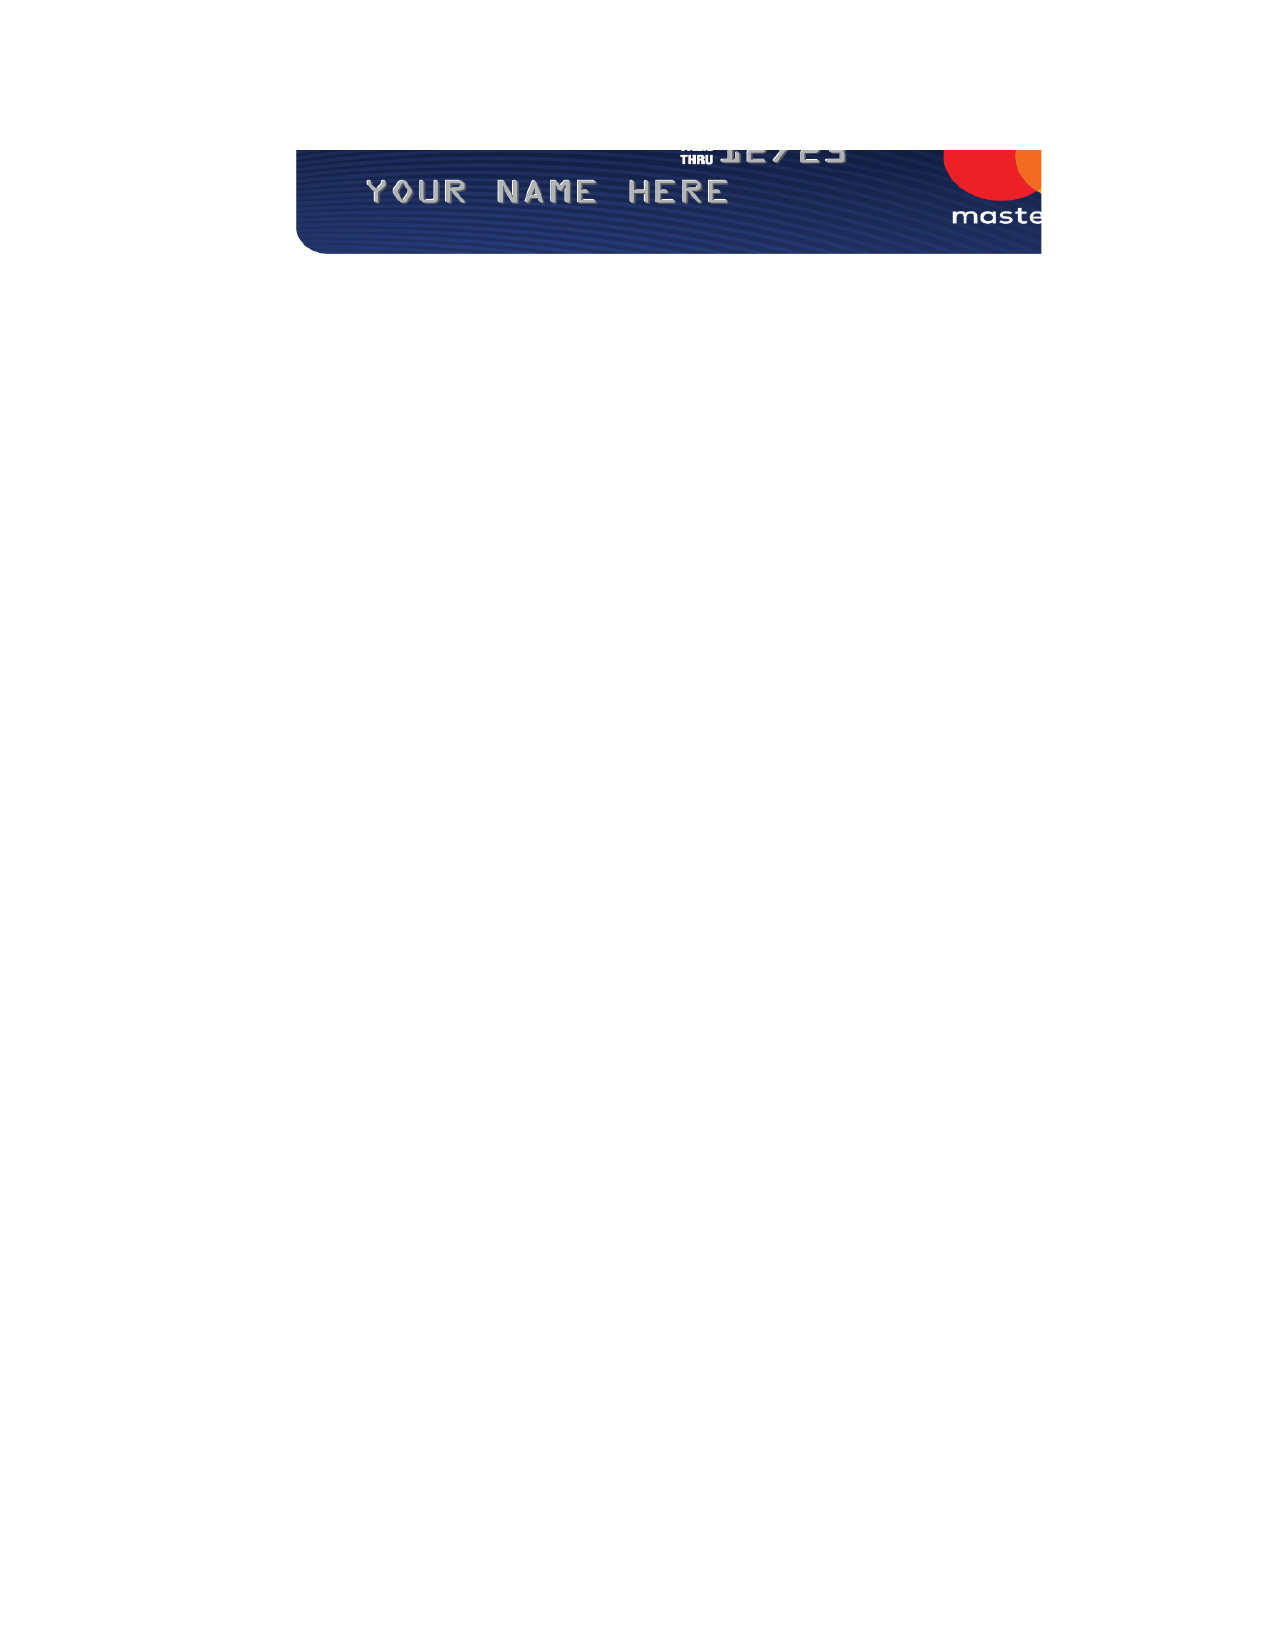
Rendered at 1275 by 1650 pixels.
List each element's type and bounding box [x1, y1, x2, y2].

picture [296, 150, 1042, 254]
